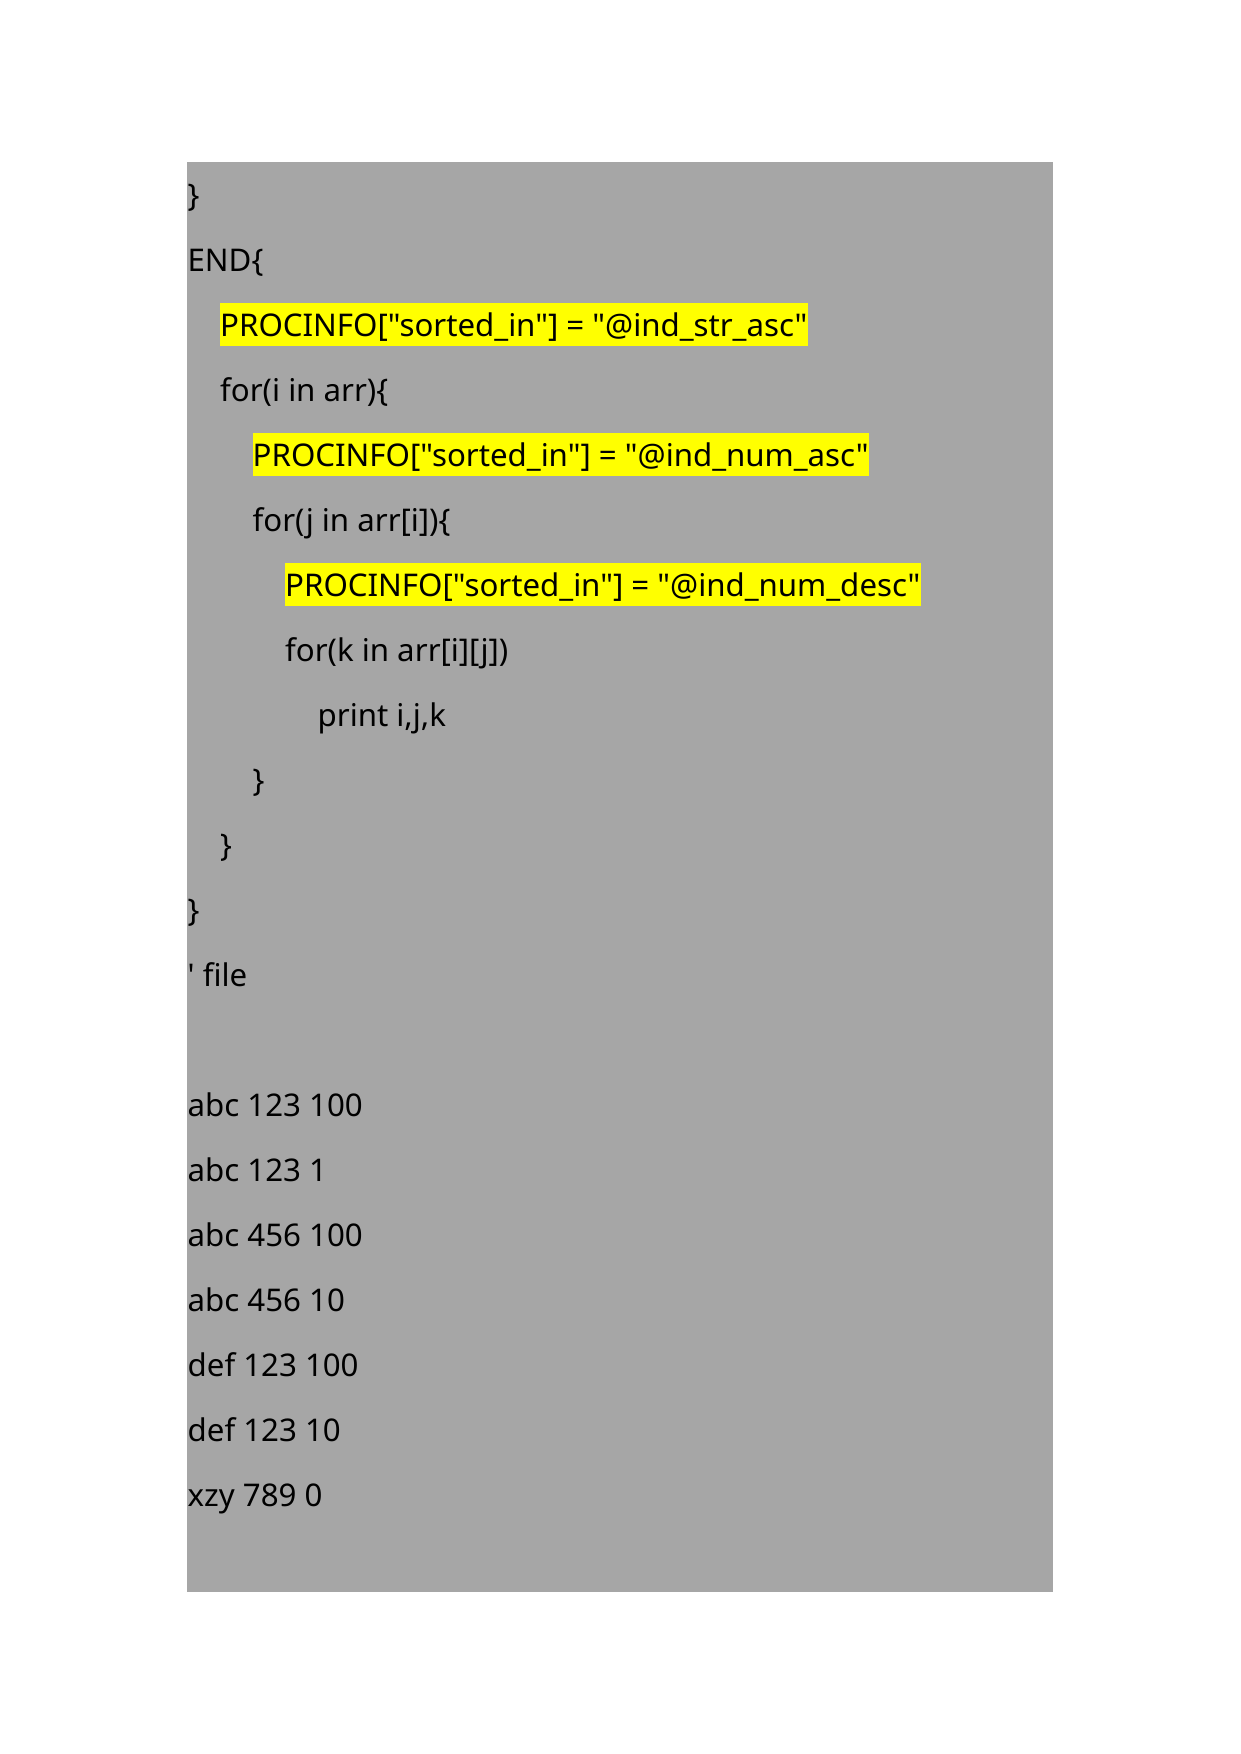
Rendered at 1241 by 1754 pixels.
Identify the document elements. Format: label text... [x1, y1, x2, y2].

text } [187, 747, 1053, 812]
text PROCINFO["sorted_in"] = "@ind_num_asc" [187, 422, 1053, 487]
text PROCINFO["sorted_in"] = "@ind_str_asc" [187, 292, 1053, 357]
text abc 123 1 [187, 1137, 1053, 1202]
text abc 456 100 [187, 1202, 1053, 1267]
text END{ [187, 227, 1053, 292]
text for(i in arr){ [187, 357, 1053, 422]
text } [187, 162, 1053, 227]
text ' file [187, 942, 1053, 1007]
text print i,j,k [187, 682, 1053, 747]
text xzy 789 0 [187, 1462, 1053, 1527]
text def 123 10 [187, 1397, 1053, 1462]
text abc 456 10 [187, 1267, 1053, 1332]
text } [187, 877, 1053, 942]
text for(j in arr[i]){ [187, 487, 1053, 552]
text for(k in arr[i][j]) [187, 617, 1053, 682]
text PROCINFO["sorted_in"] = "@ind_num_desc" [187, 552, 1053, 617]
text def 123 100 [187, 1332, 1053, 1397]
text abc 123 100 [187, 1072, 1053, 1137]
text } [187, 812, 1053, 877]
